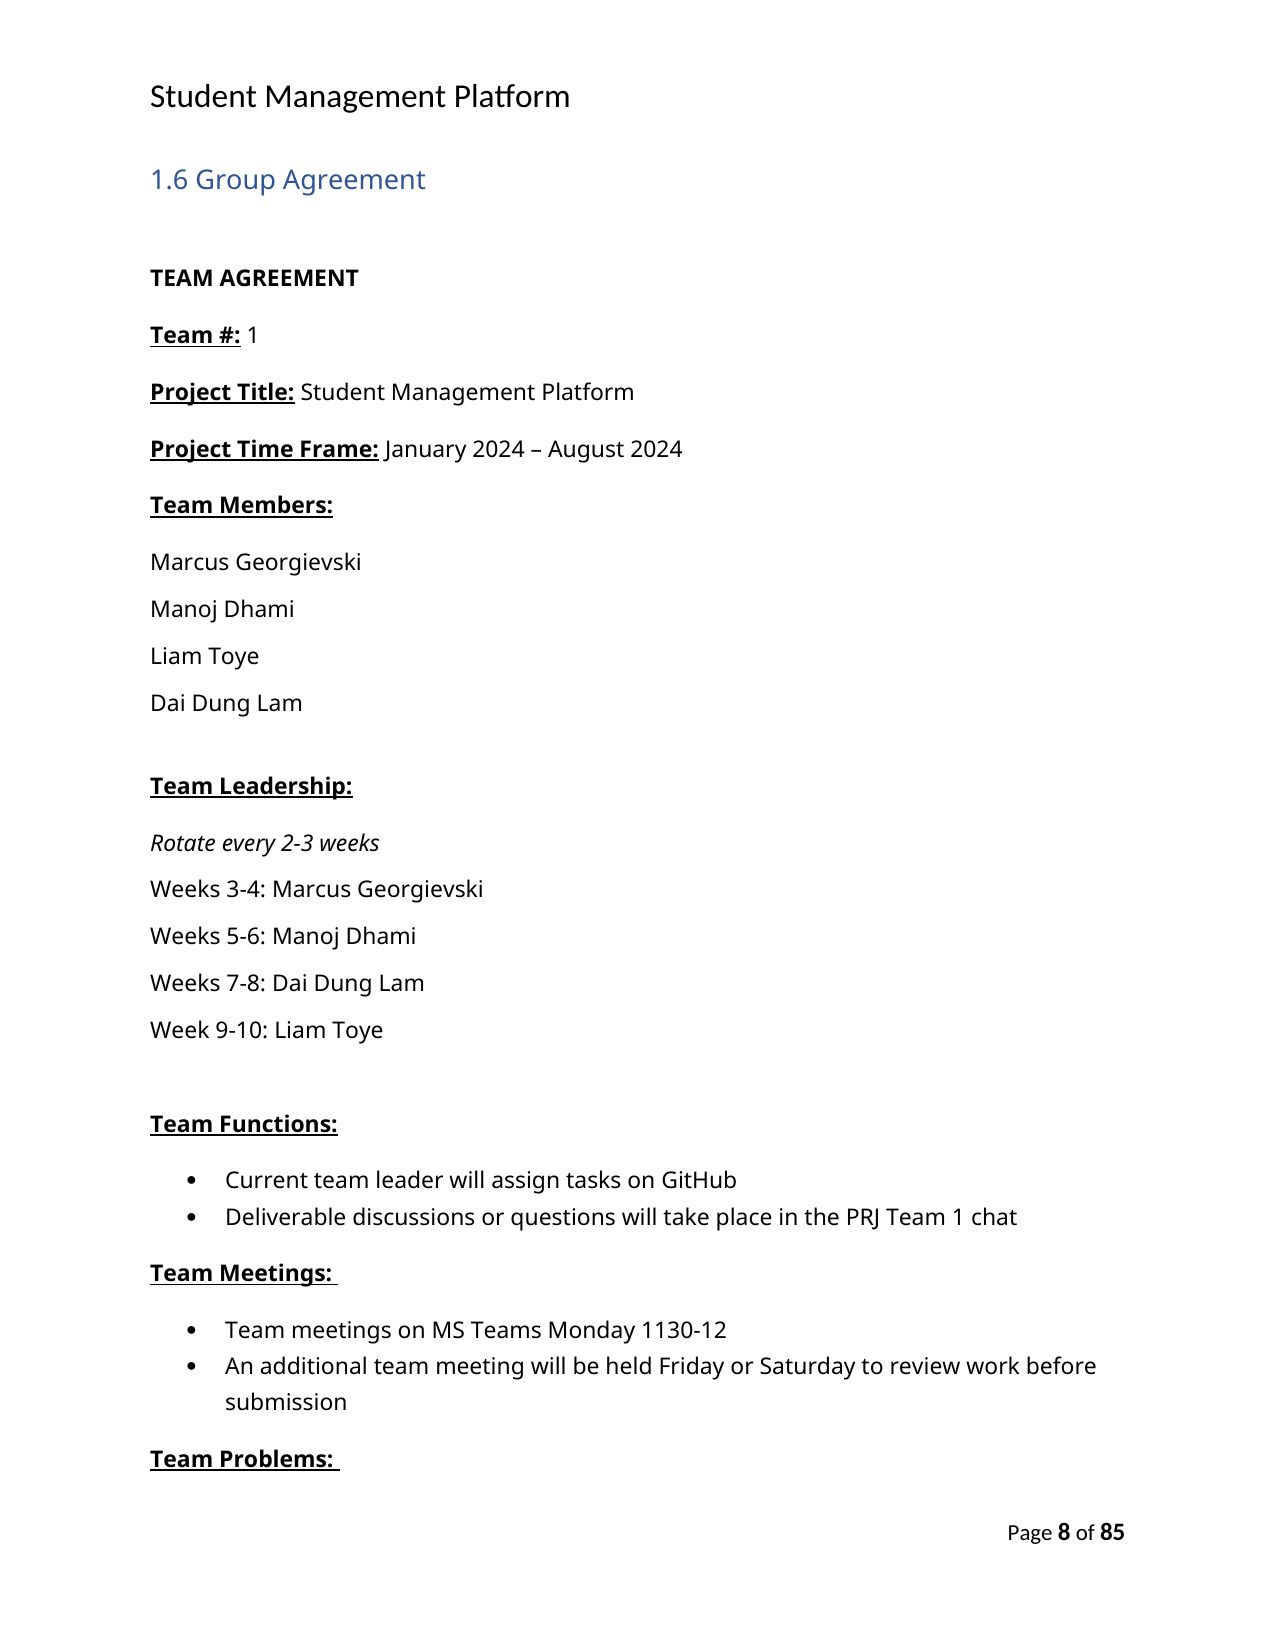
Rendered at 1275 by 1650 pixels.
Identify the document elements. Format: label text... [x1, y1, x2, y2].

text Project Time Frame: January 2024 – August 2024 [150, 433, 1125, 464]
list Current team leader will assign tasks on GitHub [187, 1164, 1125, 1196]
text Project Title: Student Management Platform [150, 376, 1125, 407]
list Deliverable discussions or questions will take place in the PRJ Team 1 chat [187, 1200, 1125, 1232]
subtitle 1.6 Group Agreement [150, 161, 1125, 197]
text Team Leadership: [150, 770, 1125, 801]
text Weeks 7-8: Dai Dung Lam [150, 967, 1125, 998]
text Team Functions: [150, 1108, 1125, 1139]
text Team #: 1 [150, 319, 1125, 350]
text TEAM AGREEMENT [150, 262, 1125, 294]
text Manoj Dhami [150, 593, 1125, 624]
list Team meetings on MS Teams Monday 1130-12 [187, 1314, 1125, 1345]
list An additional team meeting will be held Friday or Saturday to review work before submission [187, 1350, 1125, 1417]
text Dai Dung Lam [150, 687, 1125, 718]
text Team Problems: [150, 1443, 1125, 1474]
text Weeks 5-6: Manoj Dhami [150, 920, 1125, 951]
text Team Members: [150, 489, 1125, 521]
text Liam Toye [150, 640, 1125, 671]
text Team Meetings: [150, 1257, 1125, 1288]
text Rotate every 2-3 weeks [150, 826, 1125, 858]
text Week 9-10: Liam Toye [150, 1014, 1125, 1045]
text Marcus Georgievski [150, 546, 1125, 577]
text Weeks 3-4: Marcus Georgievski [150, 873, 1125, 904]
